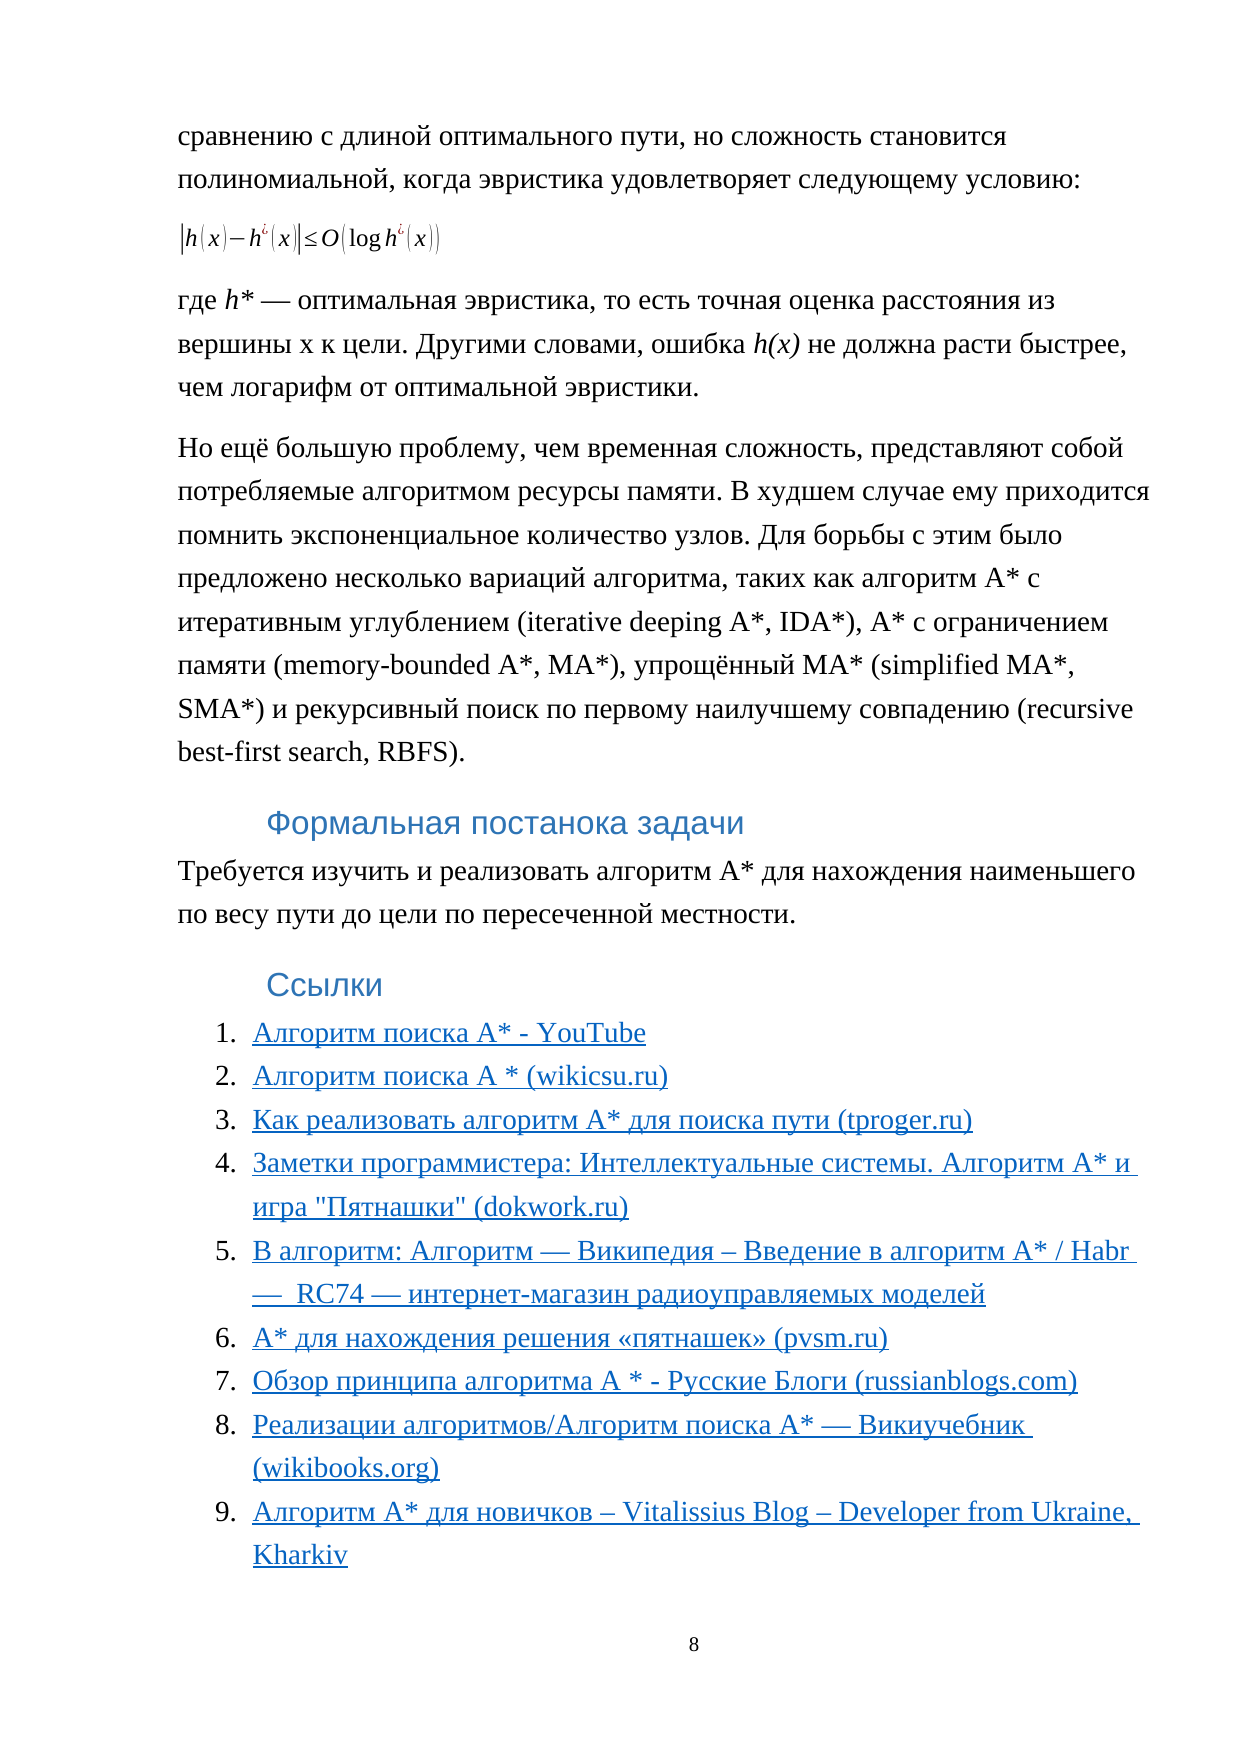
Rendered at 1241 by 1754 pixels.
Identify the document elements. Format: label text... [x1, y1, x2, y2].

subtitle Формальная постанока задачи [266, 803, 1152, 842]
text Требуется изучить и реализовать алгоритм А* для нахождения наименьшего по весу пути до цели по пересеченной местности. [177, 853, 1152, 930]
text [177, 118, 1152, 195]
text где h* — оптимальная эвристика, то есть точная оценка расстояния из вершины x к цели. Другими словами, ошибка h(x) не должна расти быстрее, чем логарифм от оптимальной эвристики. [177, 282, 1152, 403]
text Но ещё большую проблему, чем временная сложность, представляют собой потребляемые алгоритмом ресурсы памяти. В худшем случае ему приходится помнить экспоненциальное количество узлов. Для борьбы с этим было предложено несколько вариаций алгоритма, таких как алгоритм A* с итеративным углублением (iterative deeping A*, IDA*), A* с ограничением памяти (memory-bounded A*, MA*), упрощённый MA* (simplified MA*, SMA*) и рекурсивный поиск по первому наилучшему совпадению (recursive best-first search, RBFS). [177, 430, 1152, 768]
